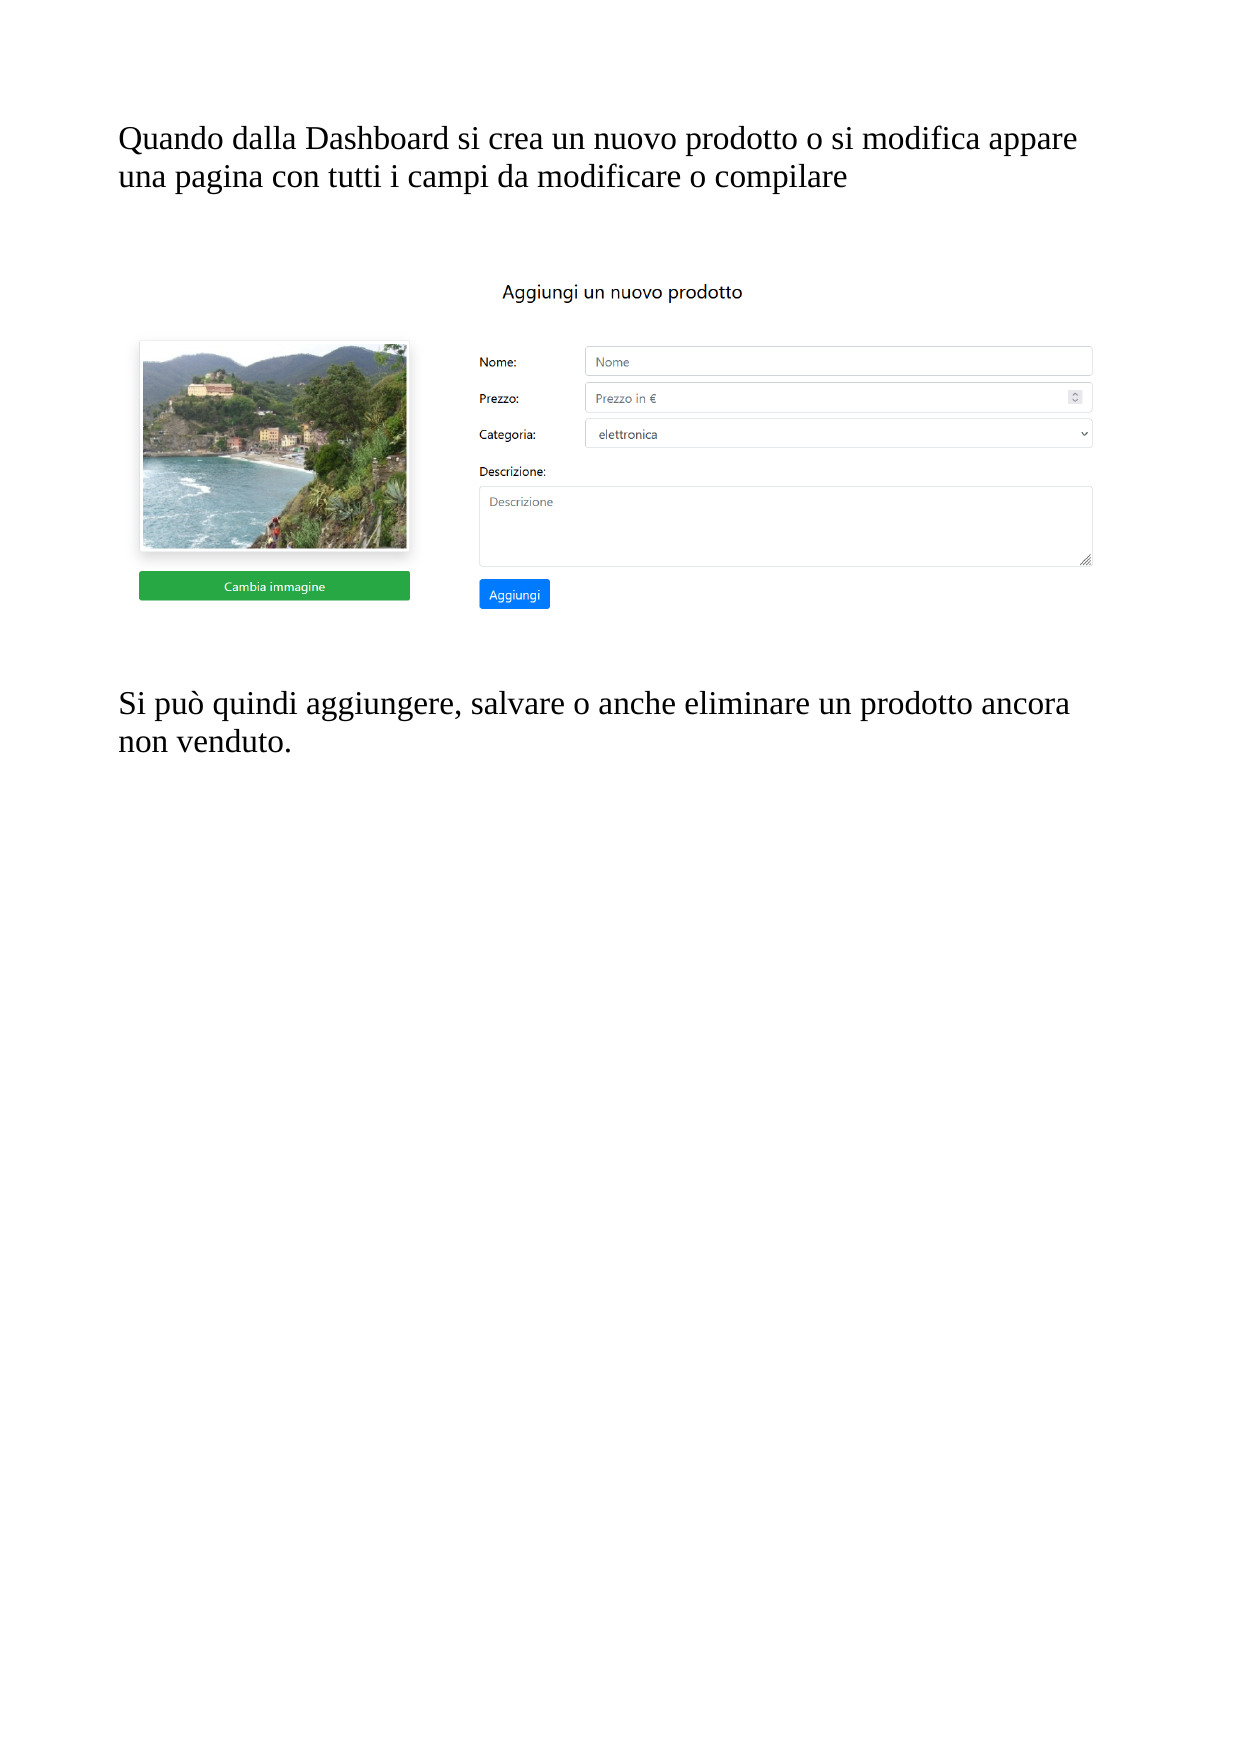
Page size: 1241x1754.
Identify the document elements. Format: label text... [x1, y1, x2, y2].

text Quando dalla Dashboard si crea un nuovo prodotto o si modifica appare una pagina con tutti i campi da modificare o compilare [118, 118, 1122, 195]
picture [118, 271, 1123, 645]
text Si può quindi aggiungere, salvare o anche eliminare un prodotto ancora non venduto. [118, 645, 1122, 760]
